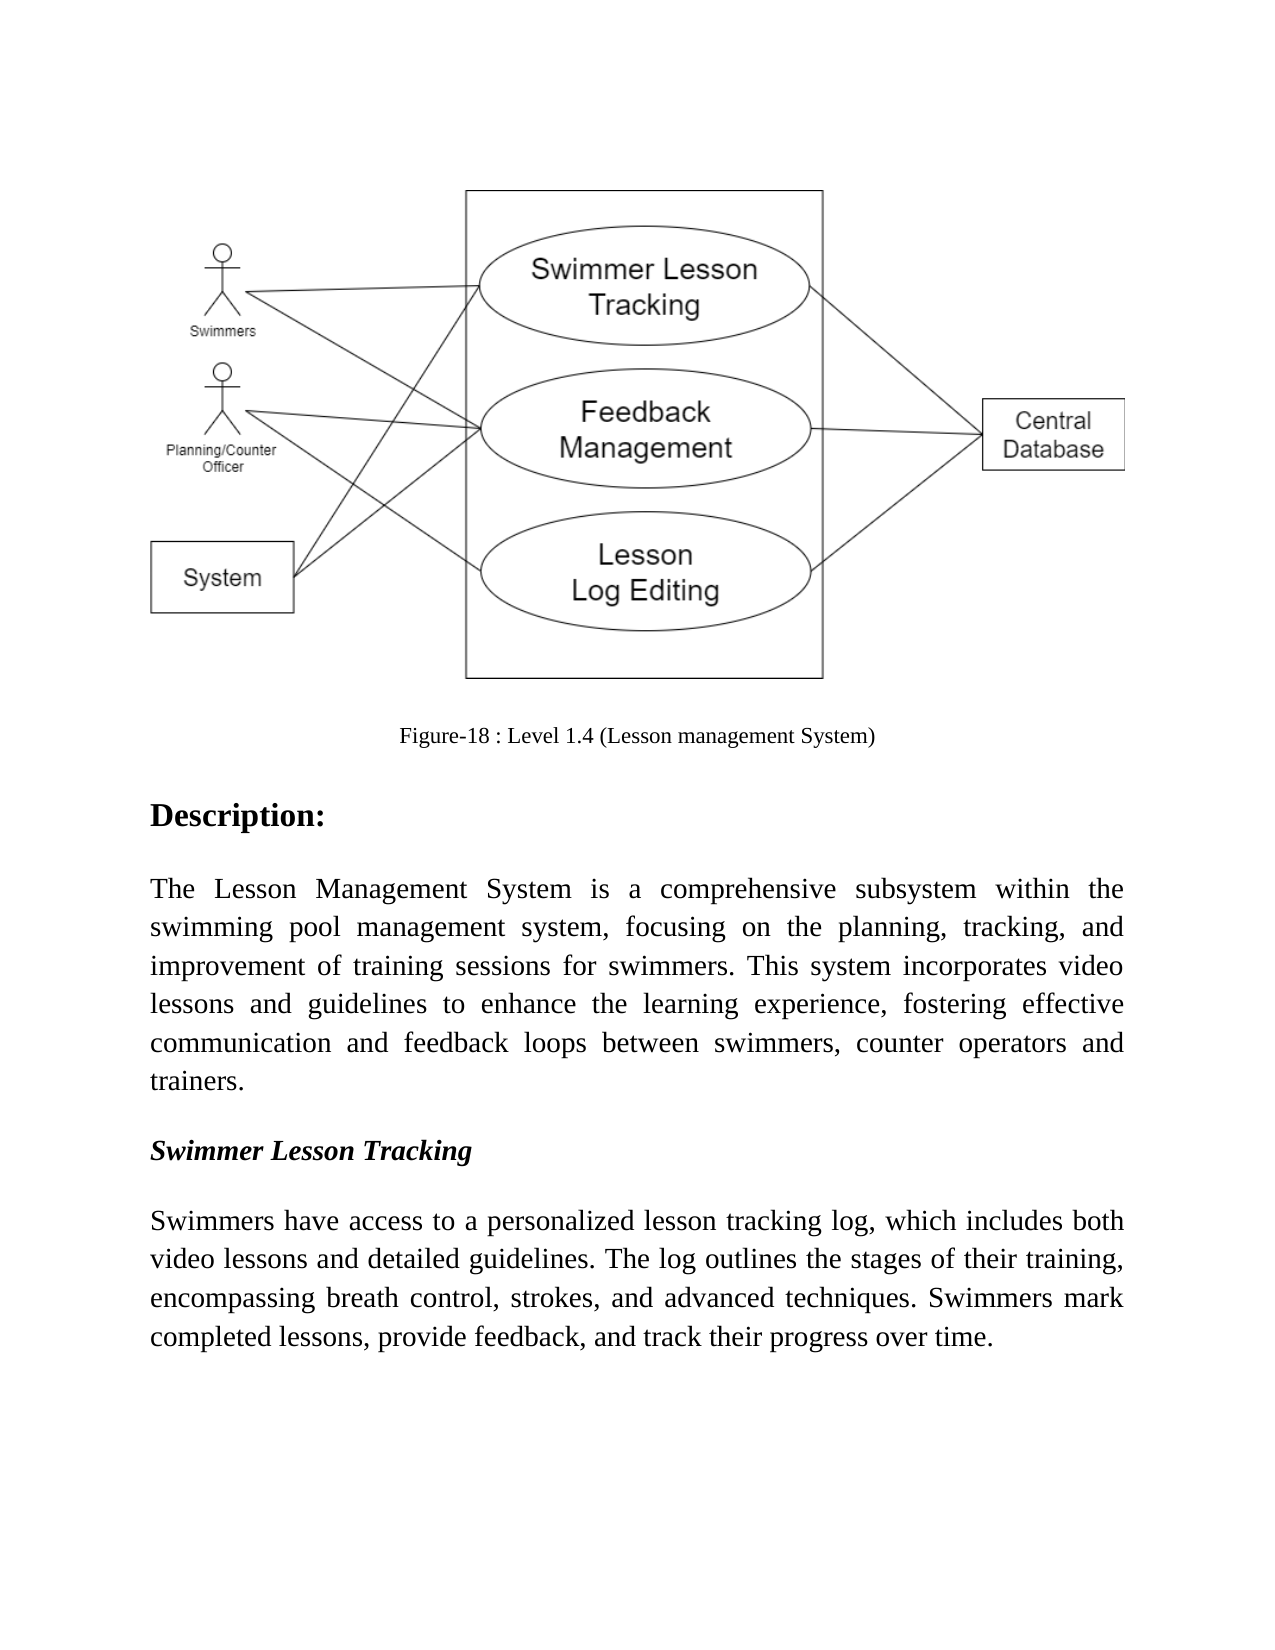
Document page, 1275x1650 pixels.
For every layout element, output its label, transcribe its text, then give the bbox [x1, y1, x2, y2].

text Description: [150, 796, 1125, 834]
picture [150, 190, 1125, 679]
text Swimmer Lesson Tracking [150, 1133, 1125, 1167]
text Figure-18 : Level 1.4 (Lesson management System) [150, 723, 1125, 749]
text Swimmers have access to a personalized lesson tracking log, which includes both video lessons and detailed guidelines. The log outlines the stages of their training, encompassing breath control, strokes, and advanced techniques. Swimmers mark completed lessons, provide feedback, and track their progress over time. [150, 1203, 1125, 1352]
text The Lesson Management System is a comprehensive subsystem within the swimming pool management system, focusing on the planning, tracking, and improvement of training sessions for swimmers. This system incorporates video lessons and guidelines to enhance the learning experience, fostering effective communication and feedback loops between swimmers, counter operators and trainers. [150, 871, 1125, 1097]
